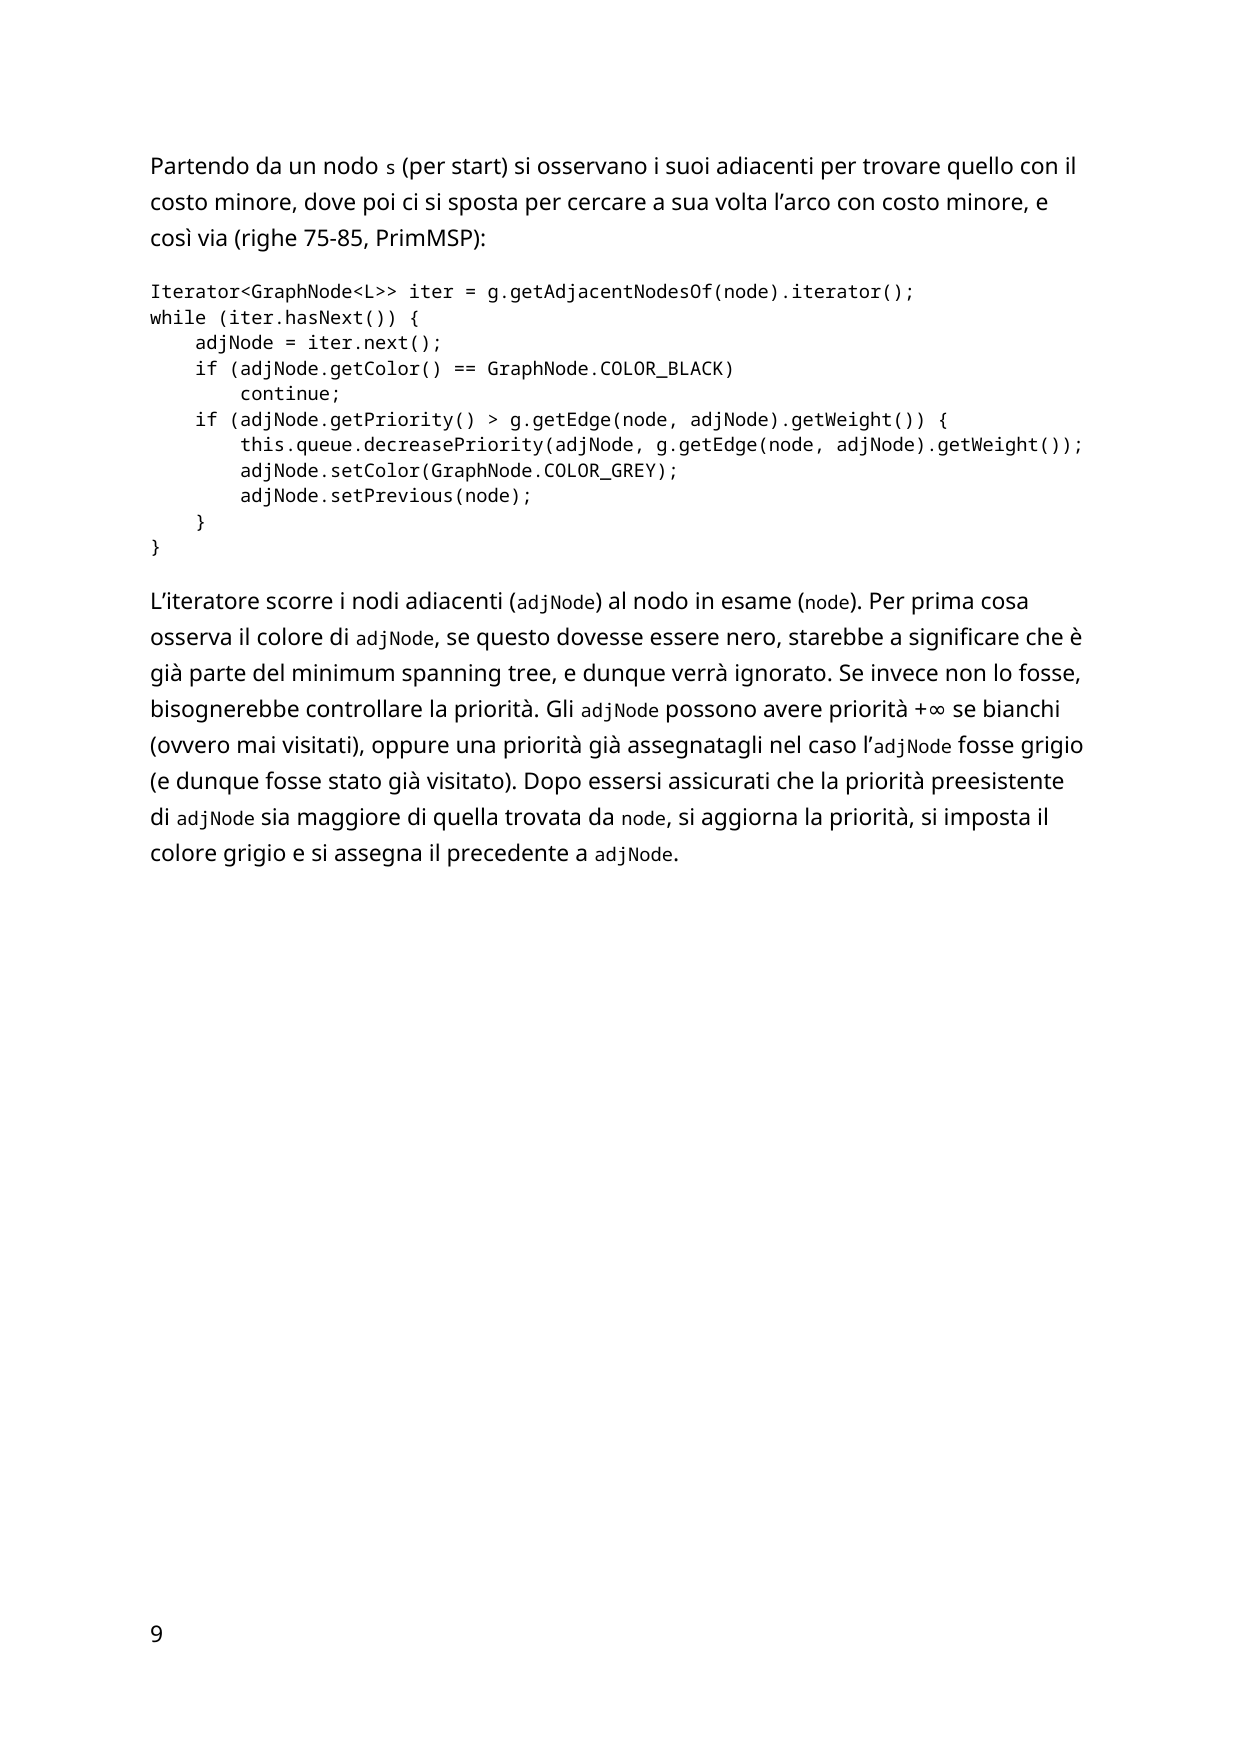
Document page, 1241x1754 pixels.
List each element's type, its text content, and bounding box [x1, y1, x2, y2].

text Iterator<GraphNode<L>> iter = g.getAdjacentNodesOf(node).iterator(); while (iter.hasNext()) { adjNode = iter.next(); if (adjNode.getColor() == GraphNode.COLOR_BLACK) continue; if (adjNode.getPriority() > g.getEdge(node, adjNode).getWeight()) { this.queue.decreasePriority(adjNode, g.getEdge(node, adjNode).getWeight()); adjNode.setColor(GraphNode.COLOR_GREY); adjNode.setPrevious(node); } } [150, 279, 1090, 559]
text Partendo da un nodo s (per start) si osservano i suoi adiacenti per trovare quello con il costo minore, dove poi ci si sposta per cercare a sua volta l’arco con costo minore, e così via (righe 75-85, PrimMSP): [150, 150, 1090, 253]
text L’iteratore scorre i nodi adiacenti (adjNode) al nodo in esame (node). Per prima cosa osserva il colore di adjNode, se questo dovesse essere nero, starebbe a significare che è già parte del minimum spanning tree, e dunque verrà ignorato. Se invece non lo fosse, bisognerebbe controllare la priorità. Gli adjNode possono avere priorità +∞ se bianchi (ovvero mai visitati), oppure una priorità già assegnatagli nel caso l’adjNode fosse grigio (e dunque fosse stato già visitato). Dopo essersi assicurati che la priorità preesistente di adjNode sia maggiore di quella trovata da node, si aggiorna la priorità, si imposta il colore grigio e si assegna il precedente a adjNode. [150, 585, 1090, 868]
